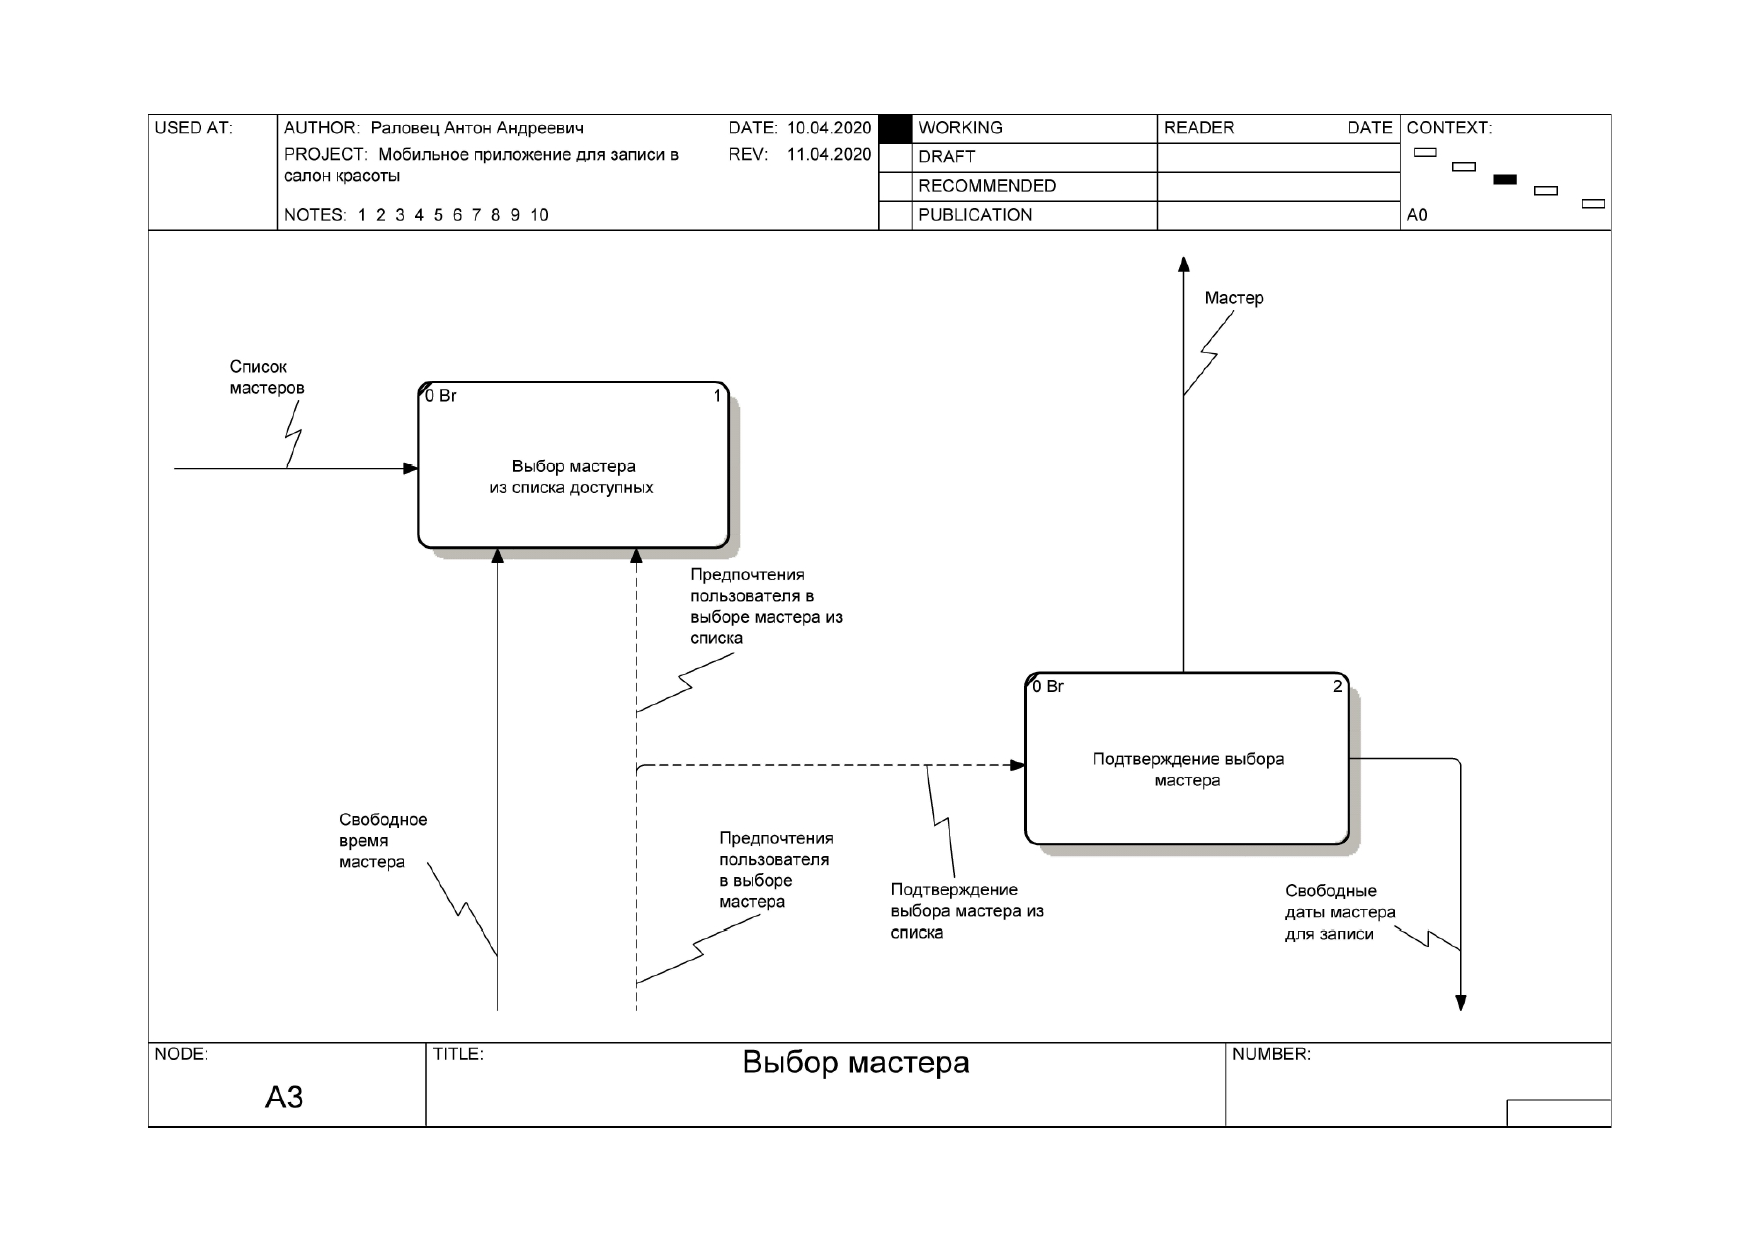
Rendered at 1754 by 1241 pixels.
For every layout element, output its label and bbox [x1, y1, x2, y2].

picture [112, 75, 1655, 1166]
